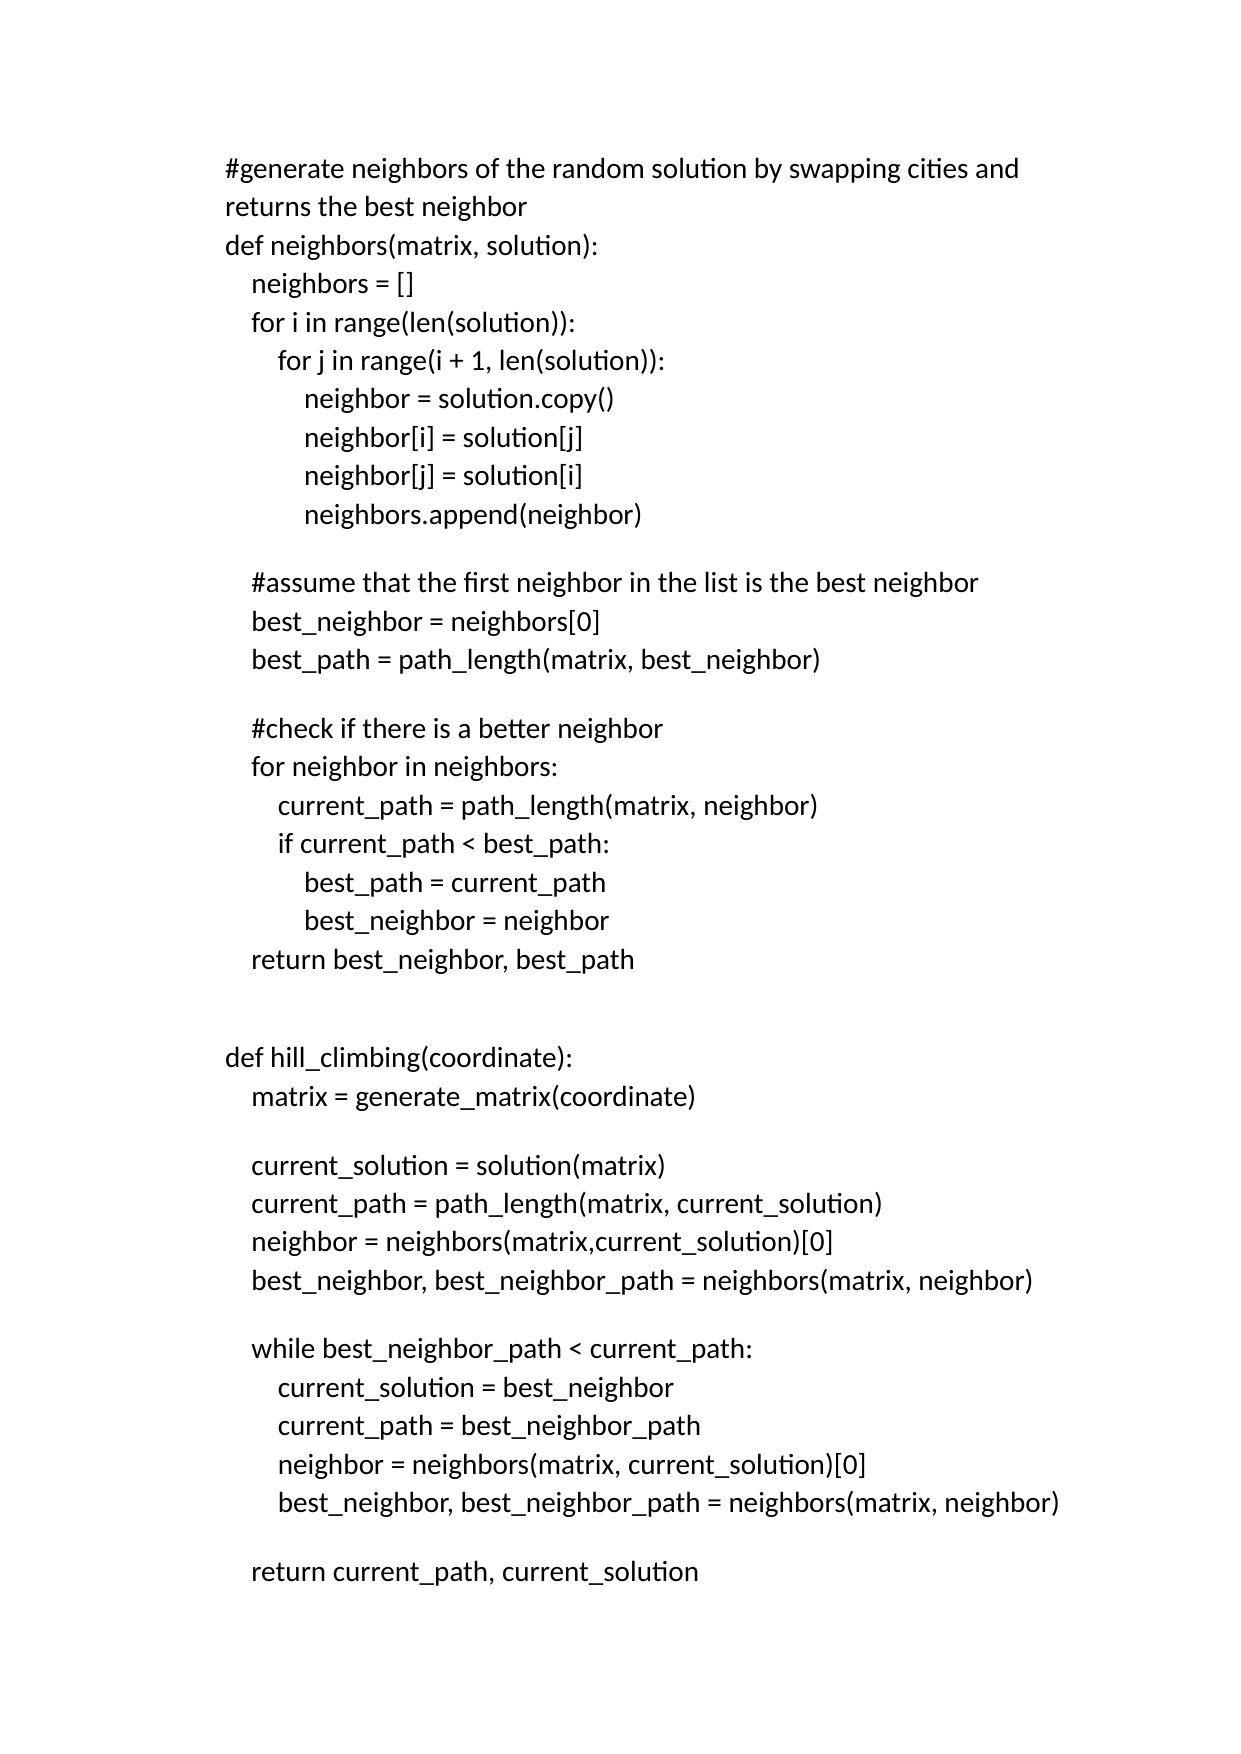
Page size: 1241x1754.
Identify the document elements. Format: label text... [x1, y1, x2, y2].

list neighbor = neighbors(matrix,current_solution)[0] [225, 1223, 1090, 1259]
list #assume that the first neighbor in the list is the best neighbor [225, 564, 1090, 600]
list #generate neighbors of the random solution by swapping cities and returns the best neighbor [225, 150, 1090, 224]
list neighbor[j] = solution[i] [225, 457, 1090, 493]
list current_path = path_length(matrix, neighbor) [225, 787, 1090, 823]
list current_path = best_neighbor_path [225, 1407, 1090, 1443]
list for i in range(len(solution)): [225, 304, 1090, 339]
list best_neighbor = neighbors[0] [225, 603, 1090, 639]
list best_path = current_path [225, 864, 1090, 899]
list while best_neighbor_path < current_path: [225, 1331, 1090, 1366]
list neighbor = neighbors(matrix, current_solution)[0] [225, 1446, 1090, 1482]
list return best_neighbor, best_path [225, 941, 1090, 976]
list return current_path, current_solution [225, 1553, 1090, 1589]
list matrix = generate_matrix(coordinate) [225, 1078, 1090, 1114]
list current_path = path_length(matrix, current_solution) [225, 1185, 1090, 1221]
list neighbor[i] = solution[j] [225, 419, 1090, 455]
list if current_path < best_path: [225, 825, 1090, 861]
list best_neighbor, best_neighbor_path = neighbors(matrix, neighbor) [225, 1484, 1090, 1520]
list for neighbor in neighbors: [225, 748, 1090, 784]
list current_solution = solution(matrix) [225, 1147, 1090, 1182]
list best_neighbor = neighbor [225, 902, 1090, 938]
list current_solution = best_neighbor [225, 1369, 1090, 1405]
list def neighbors(matrix, solution): [225, 227, 1090, 262]
list neighbors = [] [225, 265, 1090, 301]
list #check if there is a better neighbor [225, 710, 1090, 746]
list neighbors.append(neighbor) [225, 496, 1090, 532]
list best_path = path_length(matrix, best_neighbor) [225, 641, 1090, 677]
list def hill_climbing(coordinate): [225, 1039, 1090, 1075]
list neighbor = solution.copy() [225, 381, 1090, 416]
list for j in range(i + 1, len(solution)): [225, 342, 1090, 378]
list best_neighbor, best_neighbor_path = neighbors(matrix, neighbor) [225, 1262, 1090, 1298]
